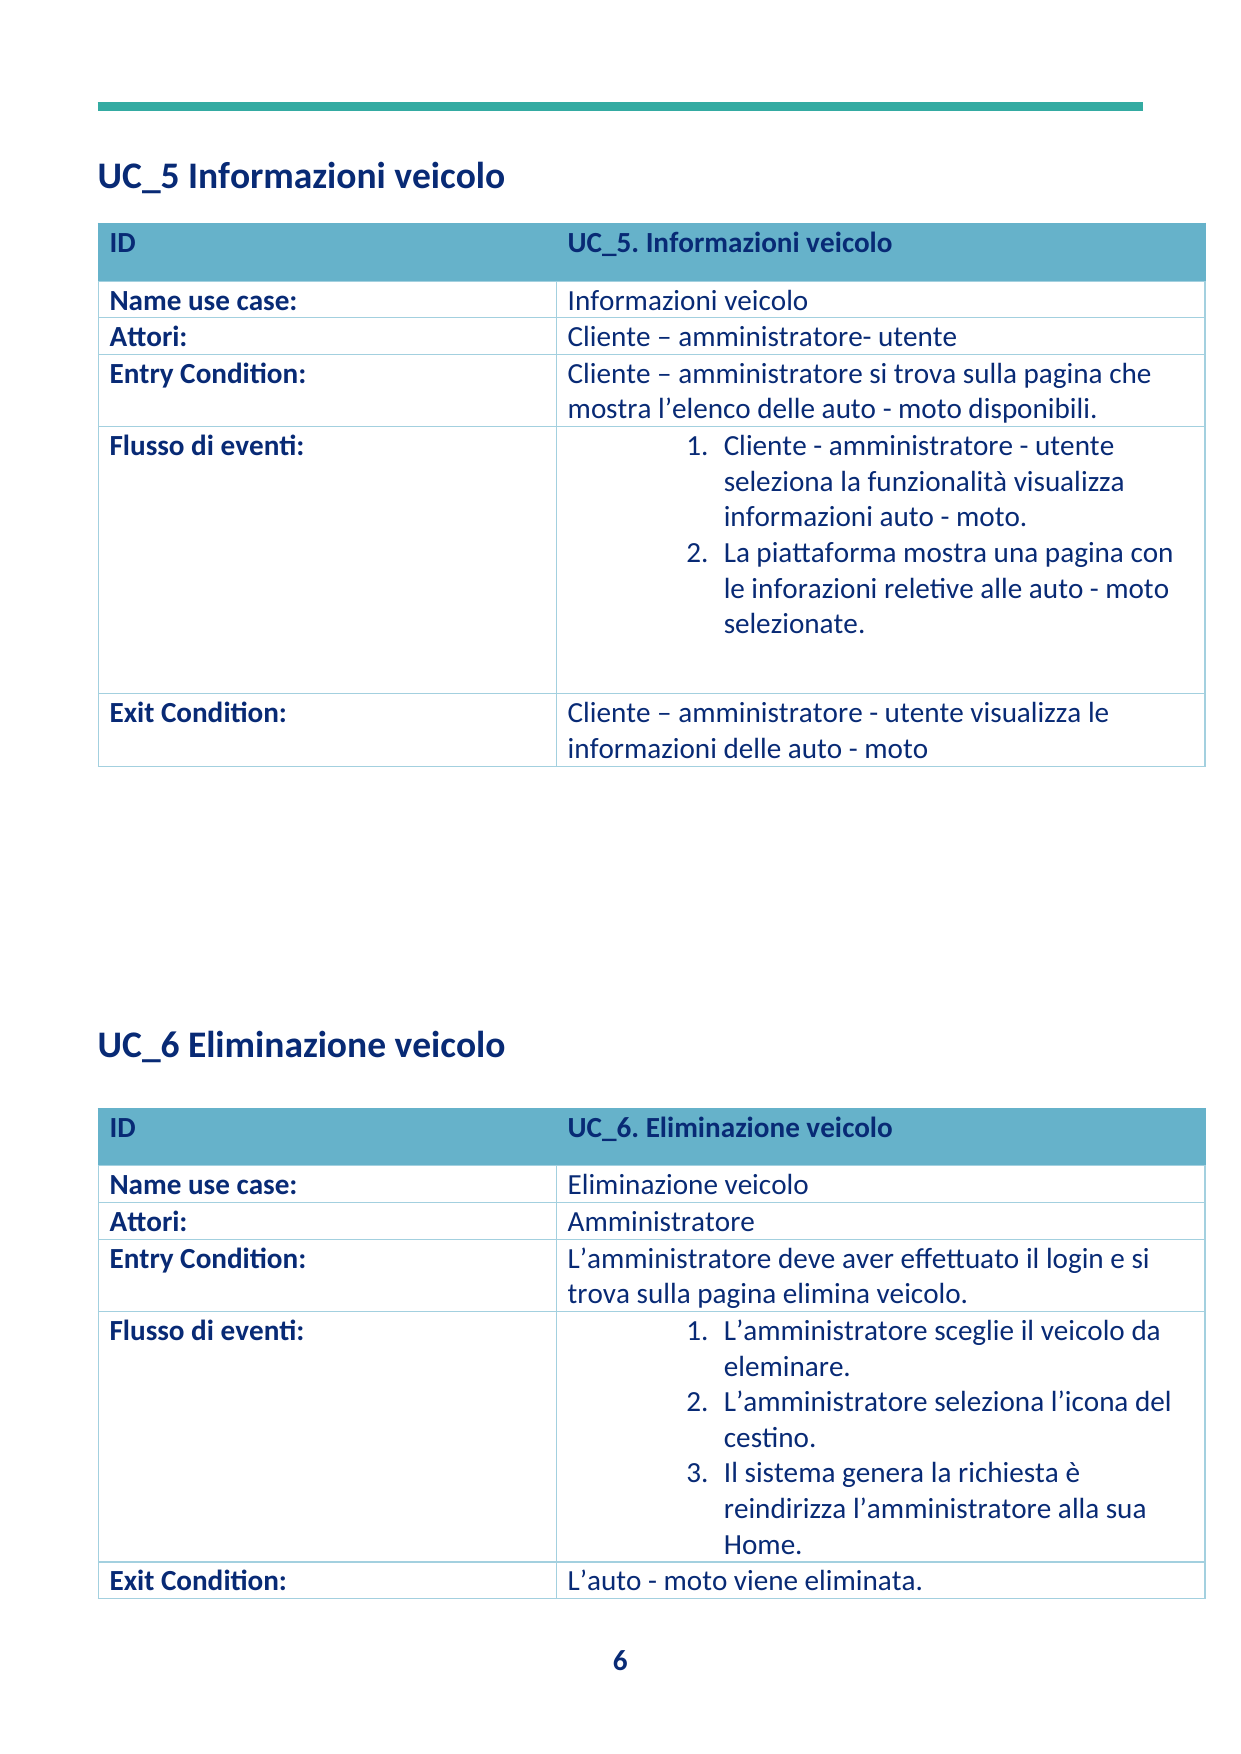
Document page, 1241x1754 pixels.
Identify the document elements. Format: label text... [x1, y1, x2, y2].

table_header ID [99, 1109, 556, 1165]
table_cell Exit Condition: [99, 694, 556, 766]
table_cell Name use case: [99, 282, 556, 317]
table_cell Cliente – amministratore - utente visualizza le informazioni delle auto - moto [557, 694, 1204, 766]
subtitle UC_6 Eliminazione veicolo [97, 1021, 1143, 1067]
table_cell Flusso di eventi: [99, 1312, 556, 1561]
table_cell Cliente - amministratore - utente seleziona la funzionalità visualizza informazioni auto - moto. La piattaforma mostra una pagina con le inforazioni reletive alle auto - moto selezionate. [557, 427, 1204, 693]
table_cell Exit Condition: [99, 1563, 556, 1598]
table_header UC_6. Eliminazione veicolo [557, 1109, 1204, 1165]
subtitle UC_5 Informazioni veicolo [97, 152, 1143, 198]
table_cell L’amministratore sceglie il veicolo da eleminare. L’amministratore seleziona l’icona del cestino. Il sistema genera la richiesta è reindirizza l’amministratore alla sua Home. [557, 1312, 1204, 1561]
table_header UC_5. Informazioni veicolo [557, 224, 1204, 281]
table_cell Name use case: [99, 1166, 556, 1202]
table_cell L’auto - moto viene eliminata. [557, 1563, 1204, 1598]
table_cell Cliente – amministratore- utente [557, 318, 1204, 354]
table_cell Eliminazione veicolo [557, 1166, 1204, 1202]
table_cell Cliente – amministratore si trova sulla pagina che mostra l’elenco delle auto - moto disponibili. [557, 355, 1204, 426]
table_cell Entry Condition: [99, 355, 556, 426]
table_cell Informazioni veicolo [557, 282, 1204, 317]
table_cell Flusso di eventi: [99, 427, 556, 693]
table_cell Entry Condition: [99, 1240, 556, 1311]
table_header ID [99, 224, 556, 281]
table_cell Attori: [99, 318, 556, 354]
table_cell L’amministratore deve aver effettuato il login e si trova sulla pagina elimina veicolo. [557, 1240, 1204, 1311]
table_cell Attori: [99, 1203, 556, 1239]
table_cell Amministratore [557, 1203, 1204, 1239]
